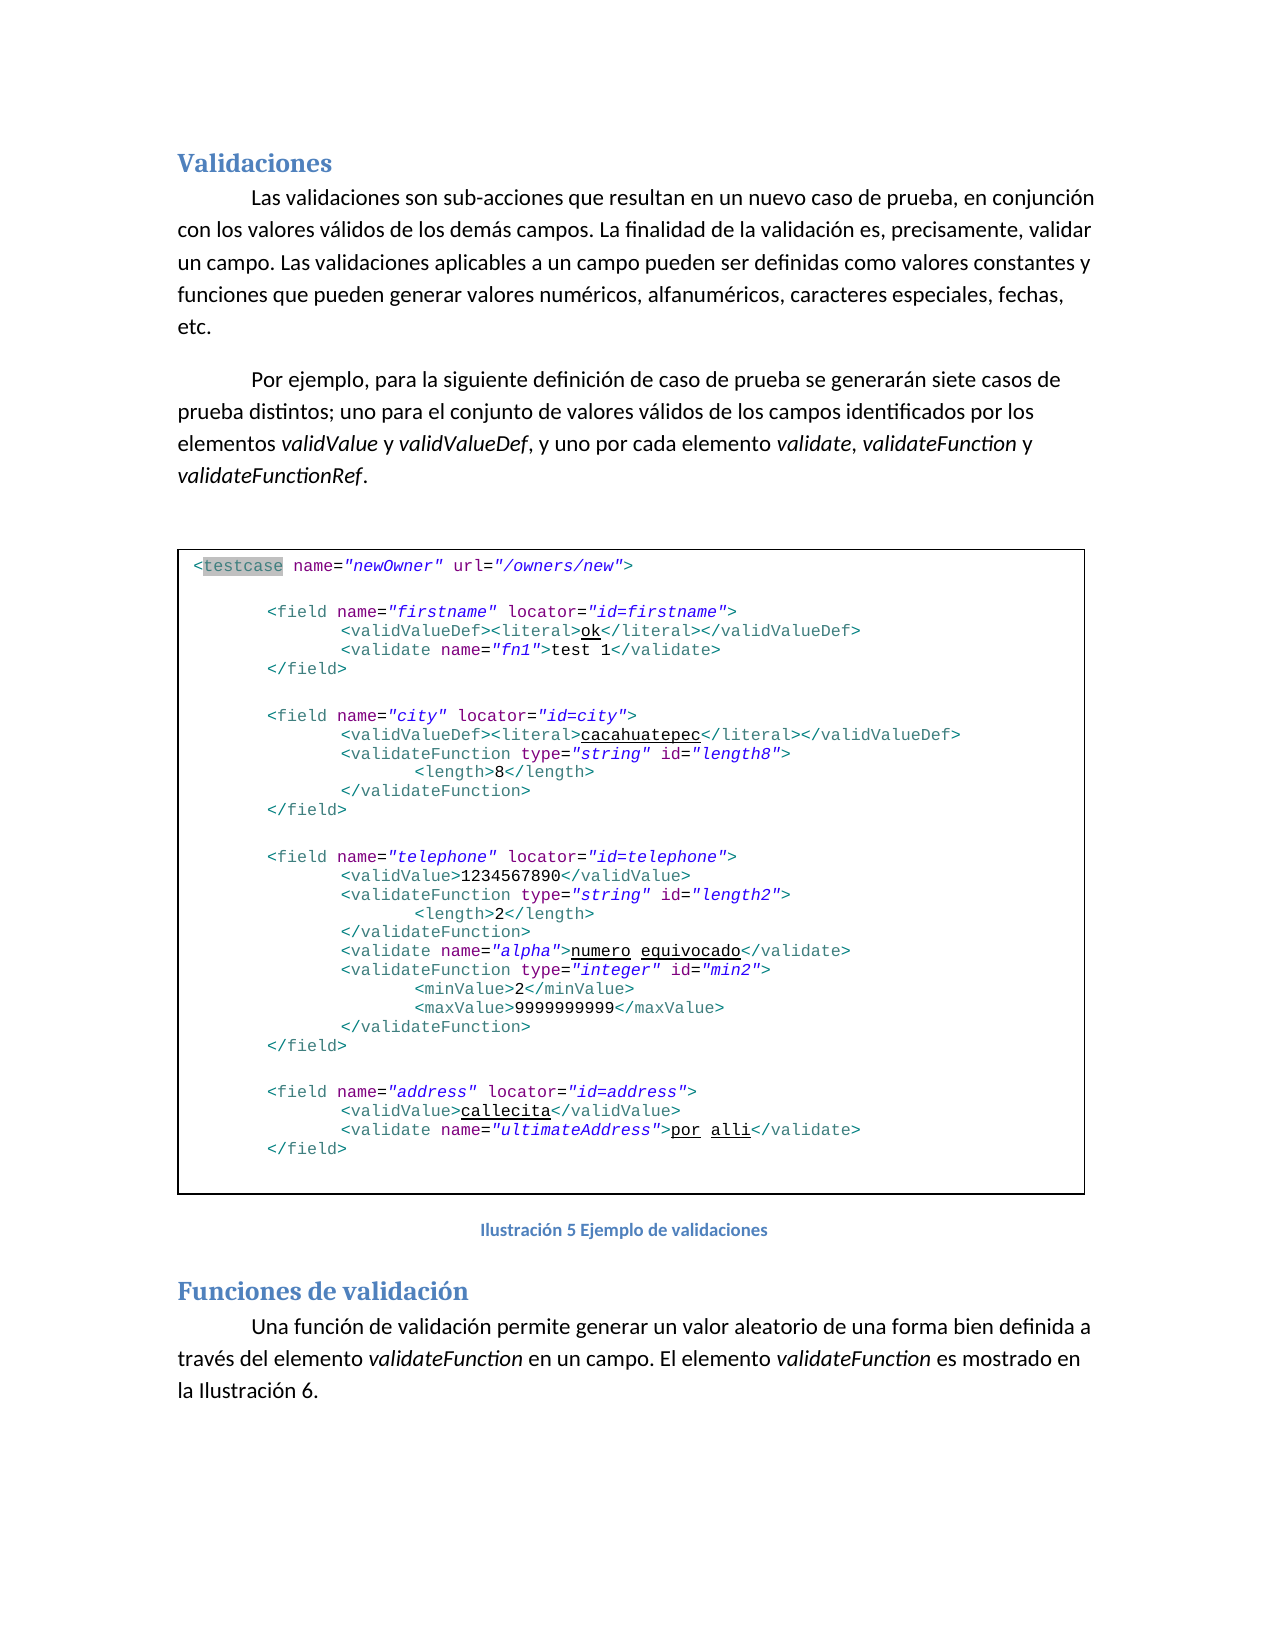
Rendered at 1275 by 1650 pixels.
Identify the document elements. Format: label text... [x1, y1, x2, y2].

text Las validaciones son sub-acciones que resultan en un nuevo caso de prueba, en conjunción con los valores válidos de los demás campos. La finalidad de la validación es, precisamente, validar un campo. Las validaciones aplicables a un campo pueden ser definidas como valores constantes y funciones que pueden generar valores numéricos, alfanuméricos, caracteres especiales, fechas, etc. [177, 183, 1098, 340]
subtitle Funciones de validación [177, 568, 1098, 1307]
subtitle Validaciones [177, 148, 1098, 179]
text Por ejemplo, para la siguiente definición de caso de prueba se generarán siete casos de prueba distintos; uno para el conjunto de valores válidos de los campos identificados por los elementos validValue y validValueDef, y uno por cada elemento validate, validateFunction y validateFunctionRef. [177, 365, 1098, 490]
text Una función de validación permite generar un valor aleatorio de una forma bien definida a través del elemento validateFunction en un campo. El elemento validateFunction es mostrado en la Ilustración 6. [177, 1312, 1098, 1404]
